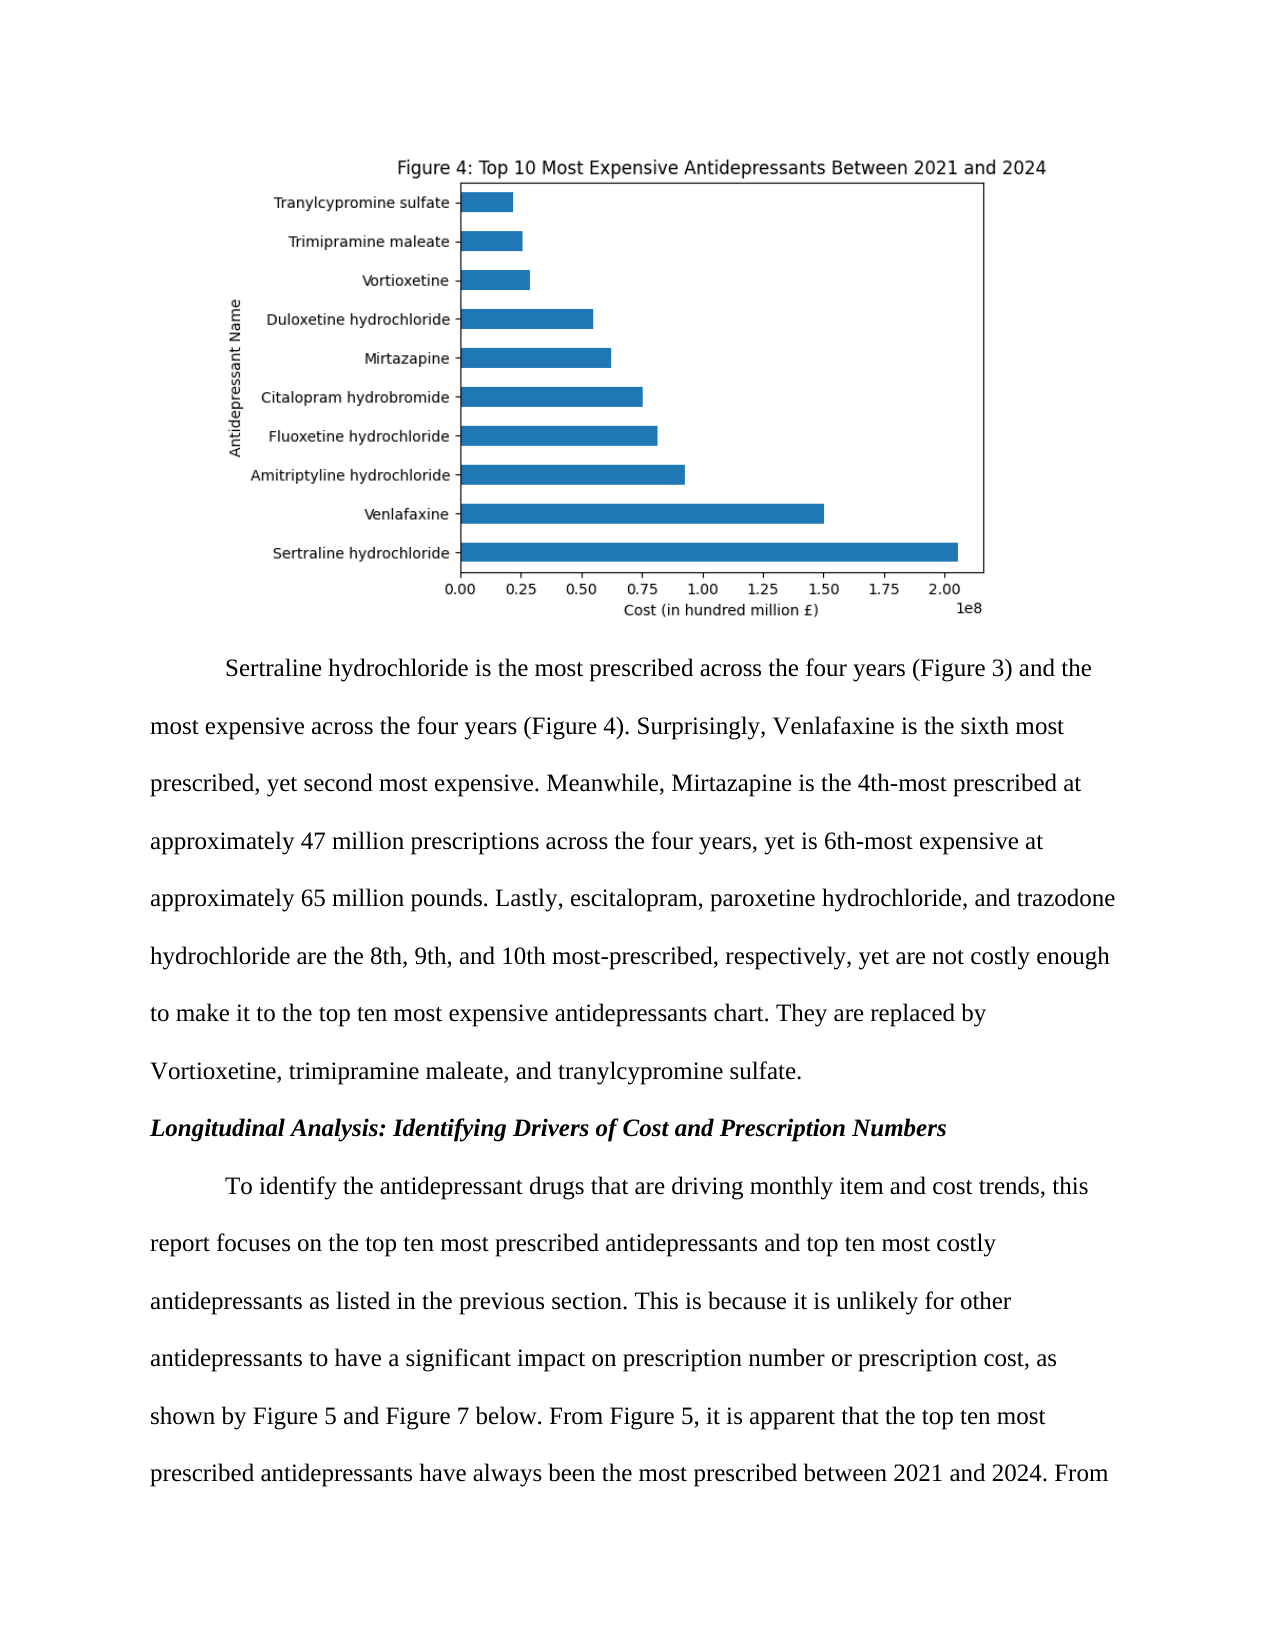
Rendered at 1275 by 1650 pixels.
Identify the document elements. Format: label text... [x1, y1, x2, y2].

text Longitudinal Analysis: Identifying Drivers of Cost and Prescription Numbers [150, 1113, 1125, 1142]
text Sertraline hydrochloride is the most prescribed across the four years (Figure 3) and the most expensive across the four years (Figure 4). Surprisingly, Venlafaxine is the sixth most prescribed, yet second most expensive. Meanwhile, Mirtazapine is the 4th-most prescribed at approximately 47 million prescriptions across the four years, yet is 6th-most expensive at approximately 65 million pounds. Lastly, escitalopram, paroxetine hydrochloride, and trazodone hydrochloride are the 8th, 9th, and 10th most-prescribed, respectively, yet are not costly enough to make it to the top ten most expensive antidepressants chart. They are replaced by Vortioxetine, trimipramine maleate, and tranylcypromine sulfate. [150, 653, 1125, 1085]
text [150, 1171, 1125, 1487]
picture [219, 150, 1056, 628]
